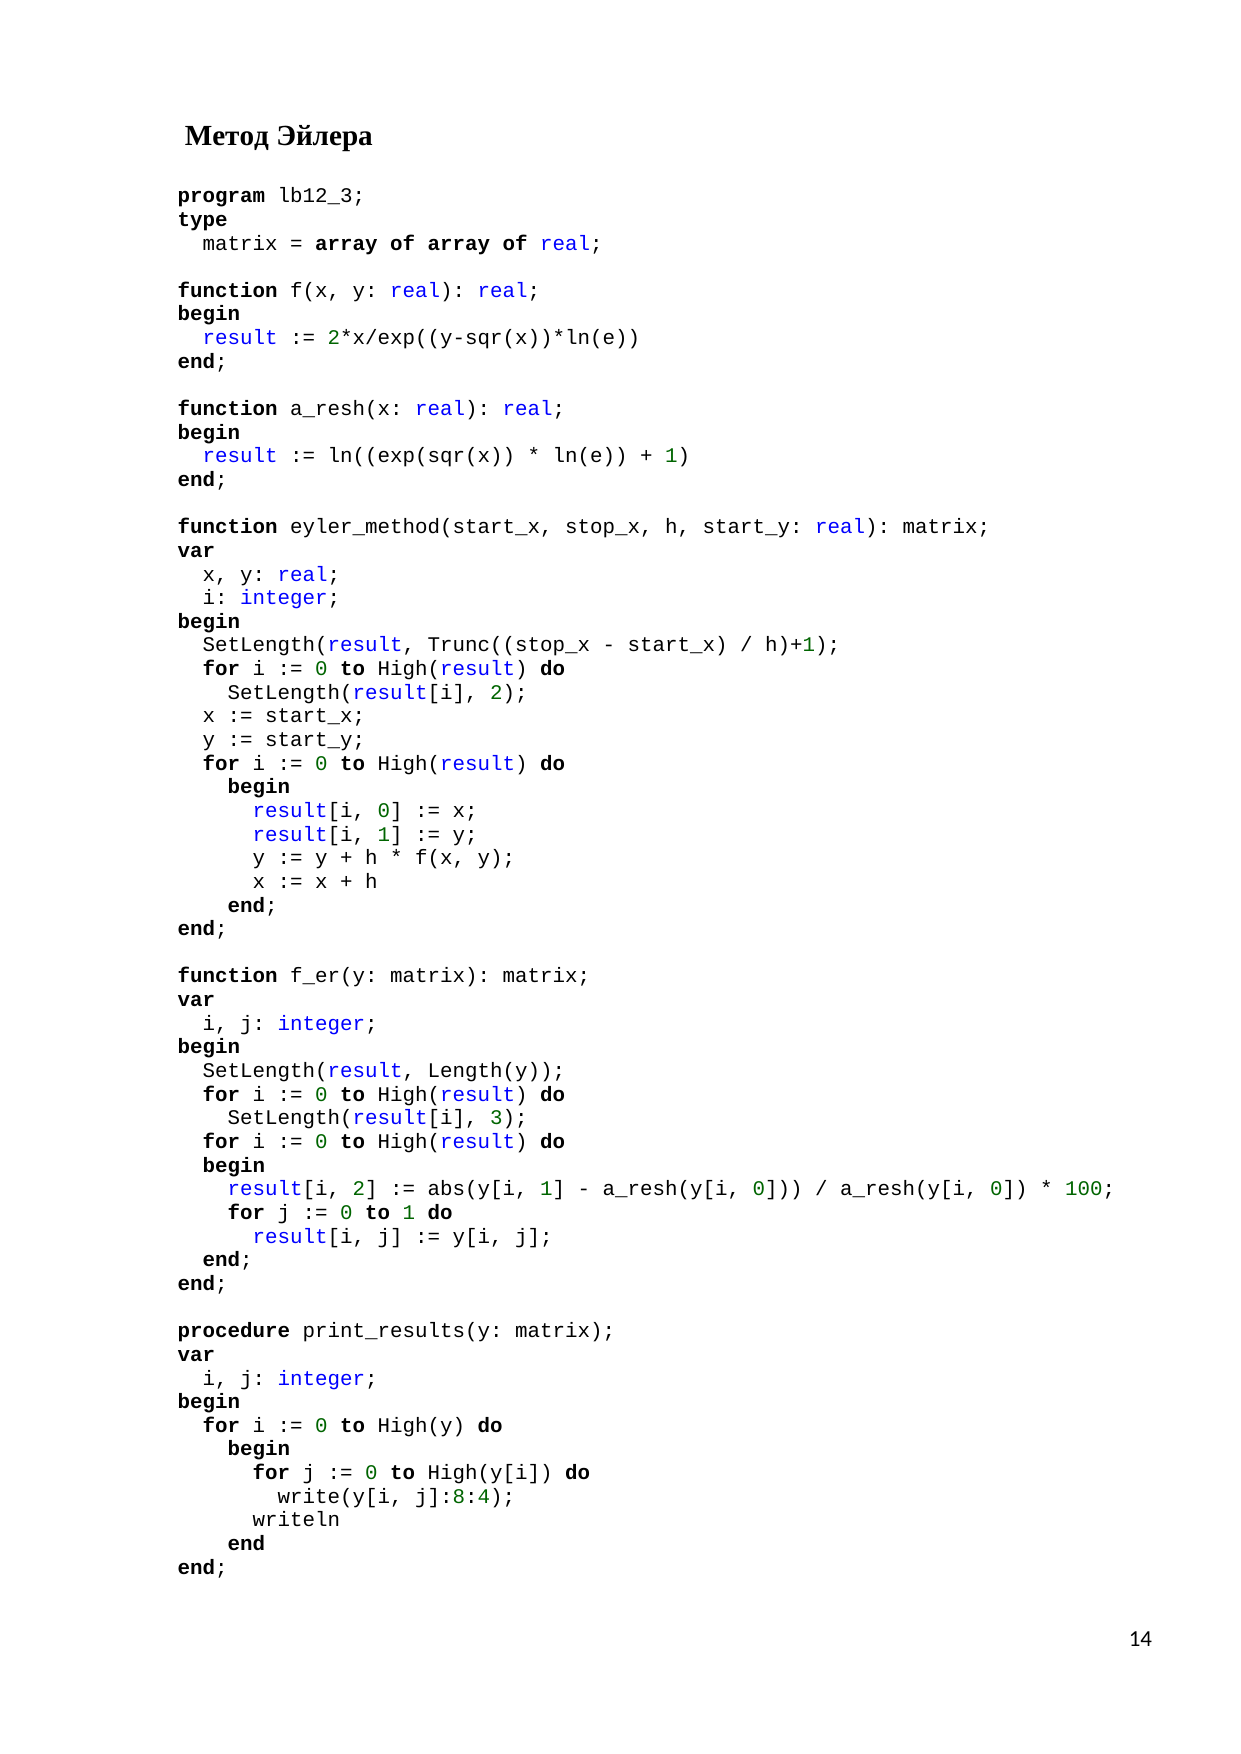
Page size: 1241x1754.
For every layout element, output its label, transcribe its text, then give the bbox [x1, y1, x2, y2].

text i, j: integer; [177, 1013, 1152, 1036]
text end; [177, 469, 1152, 493]
text SetLength(result[i], 2); [177, 682, 1152, 705]
text Метод Эйлера [177, 118, 1152, 152]
text type [177, 209, 1152, 232]
text procedure print_results(y: matrix); [177, 1320, 1152, 1344]
text for j := 0 to High(y[i]) do [177, 1462, 1152, 1486]
text for j := 0 to 1 do [177, 1202, 1152, 1226]
text result[i, j] := y[i, j]; [177, 1226, 1152, 1249]
text begin [177, 1155, 1152, 1178]
text begin [177, 1391, 1152, 1415]
text var [177, 989, 1152, 1013]
text end; [177, 1557, 1152, 1580]
text y := y + h * f(x, y); [177, 847, 1152, 871]
text end; [177, 351, 1152, 374]
text program lb12_3; [177, 185, 1152, 209]
text begin [177, 1438, 1152, 1462]
text for i := 0 to High(result) do [177, 1131, 1152, 1155]
text x, y: real; [177, 563, 1152, 587]
text var [177, 540, 1152, 563]
text begin [177, 611, 1152, 634]
text function eyler_method(start_x, stop_x, h, start_y: real): matrix; [177, 516, 1152, 540]
text end [177, 1533, 1152, 1557]
text SetLength(result[i], 3); [177, 1107, 1152, 1131]
text i, j: integer; [177, 1367, 1152, 1391]
text end; [177, 1273, 1152, 1297]
text result[i, 2] := abs(y[i, 1] - a_resh(y[i, 0])) / a_resh(y[i, 0]) * 100; [177, 1178, 1152, 1202]
text result[i, 0] := x; [177, 800, 1152, 824]
text begin [177, 776, 1152, 800]
text x := x + h [177, 871, 1152, 894]
text for i := 0 to High(result) do [177, 753, 1152, 776]
text end; [177, 1249, 1152, 1273]
text begin [177, 1036, 1152, 1060]
text writeln [177, 1509, 1152, 1533]
text function a_resh(x: real): real; [177, 398, 1152, 422]
text begin [177, 422, 1152, 445]
text result := 2*x/exp((y-sqr(x))*ln(e)) [177, 327, 1152, 351]
text for i := 0 to High(result) do [177, 1084, 1152, 1107]
text end; [177, 894, 1152, 918]
text SetLength(result, Trunc((stop_x - start_x) / h)+1); [177, 634, 1152, 658]
text i: integer; [177, 587, 1152, 611]
text write(y[i, j]:8:4); [177, 1486, 1152, 1509]
text matrix = array of array of real; [177, 232, 1152, 256]
text function f(x, y: real): real; [177, 280, 1152, 303]
text result[i, 1] := y; [177, 824, 1152, 847]
text x := start_x; [177, 705, 1152, 729]
text SetLength(result, Length(y)); [177, 1060, 1152, 1084]
text end; [177, 918, 1152, 942]
text result := ln((exp(sqr(x)) * ln(e)) + 1) [177, 445, 1152, 469]
text function f_er(y: matrix): matrix; [177, 966, 1152, 989]
text y := start_y; [177, 729, 1152, 753]
text for i := 0 to High(result) do [177, 658, 1152, 682]
text begin [177, 303, 1152, 327]
text var [177, 1344, 1152, 1367]
text for i := 0 to High(y) do [177, 1415, 1152, 1438]
